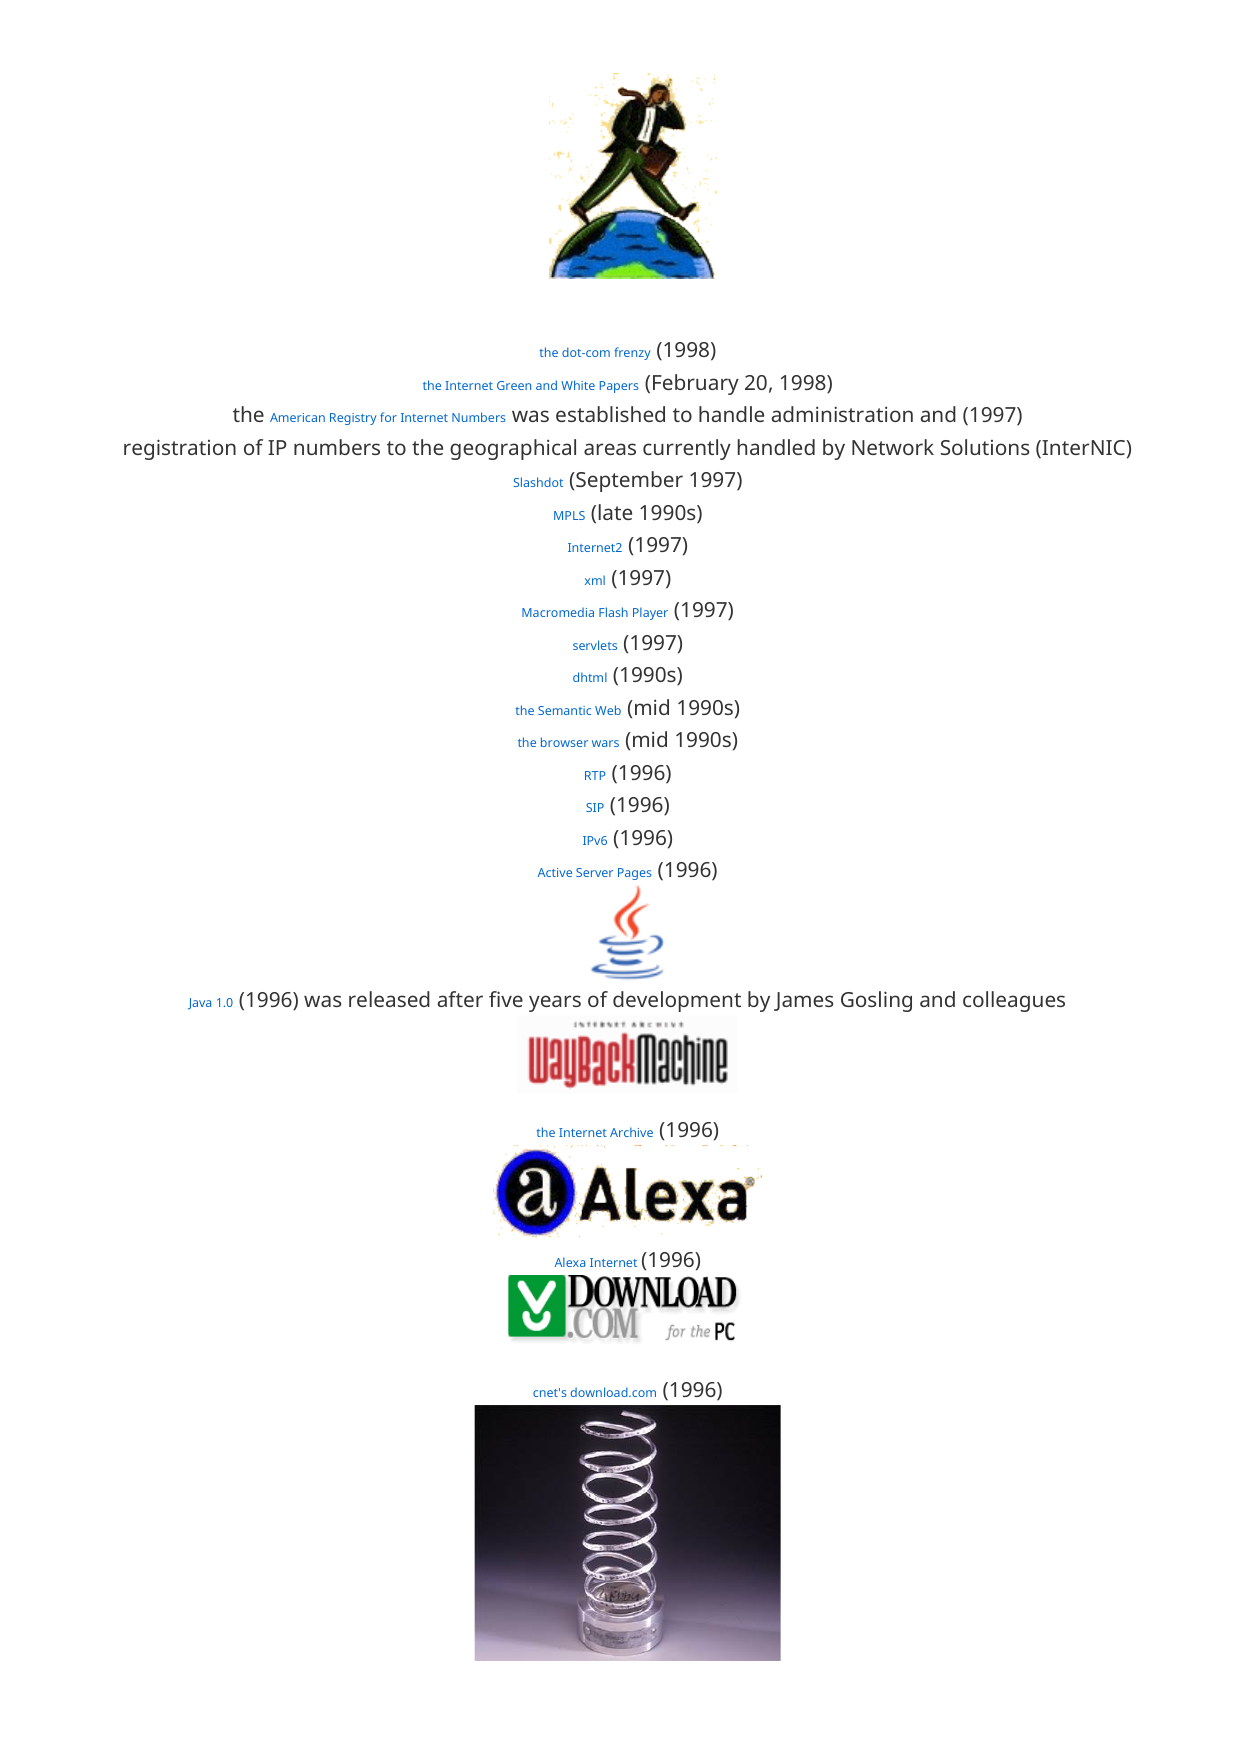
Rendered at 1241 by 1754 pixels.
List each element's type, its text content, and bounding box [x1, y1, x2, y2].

text IPv6 (1996) [74, 821, 1181, 853]
text xml (1997) [74, 561, 1181, 593]
text MPLS (late 1990s) [74, 496, 1181, 528]
text the browser wars (mid 1990s) [74, 723, 1181, 756]
text Internet2 (1997) [74, 528, 1181, 561]
text SIP (1996) [74, 788, 1181, 821]
text the Internet Green and White Papers (February 20, 1998) [74, 366, 1181, 398]
picture [517, 1015, 738, 1094]
text registration of IP numbers to the geographical areas currently handled by Network Solutions (InterNIC) [74, 431, 1181, 463]
picture [589, 885, 666, 982]
text Java 1.0 (1996) was released after five years of development by James Gosling and colleagues [74, 983, 1181, 1016]
text the Internet Archive (1996) [74, 1113, 1181, 1146]
text dhtml (1990s) [74, 658, 1181, 691]
text the American Registry for Internet Numbers was established to handle administration and (1997) [74, 398, 1181, 431]
text RTP (1996) [74, 756, 1181, 788]
text Slashdot (September 1997) [74, 463, 1181, 496]
text Macromedia Flash Player (1997) [74, 593, 1181, 626]
text the Semantic Web (mid 1990s) [74, 691, 1181, 723]
text Active Server Pages (1996) [74, 853, 1181, 886]
text Alexa Internet (1996) [74, 1243, 1181, 1276]
picture [493, 1145, 762, 1239]
picture [549, 73, 717, 279]
picture [508, 1275, 747, 1346]
text cnet's download.com (1996) [74, 1373, 1181, 1406]
picture [474, 1405, 781, 1661]
text servlets (1997) [74, 626, 1181, 658]
text the dot-com frenzy (1998) [74, 333, 1181, 366]
